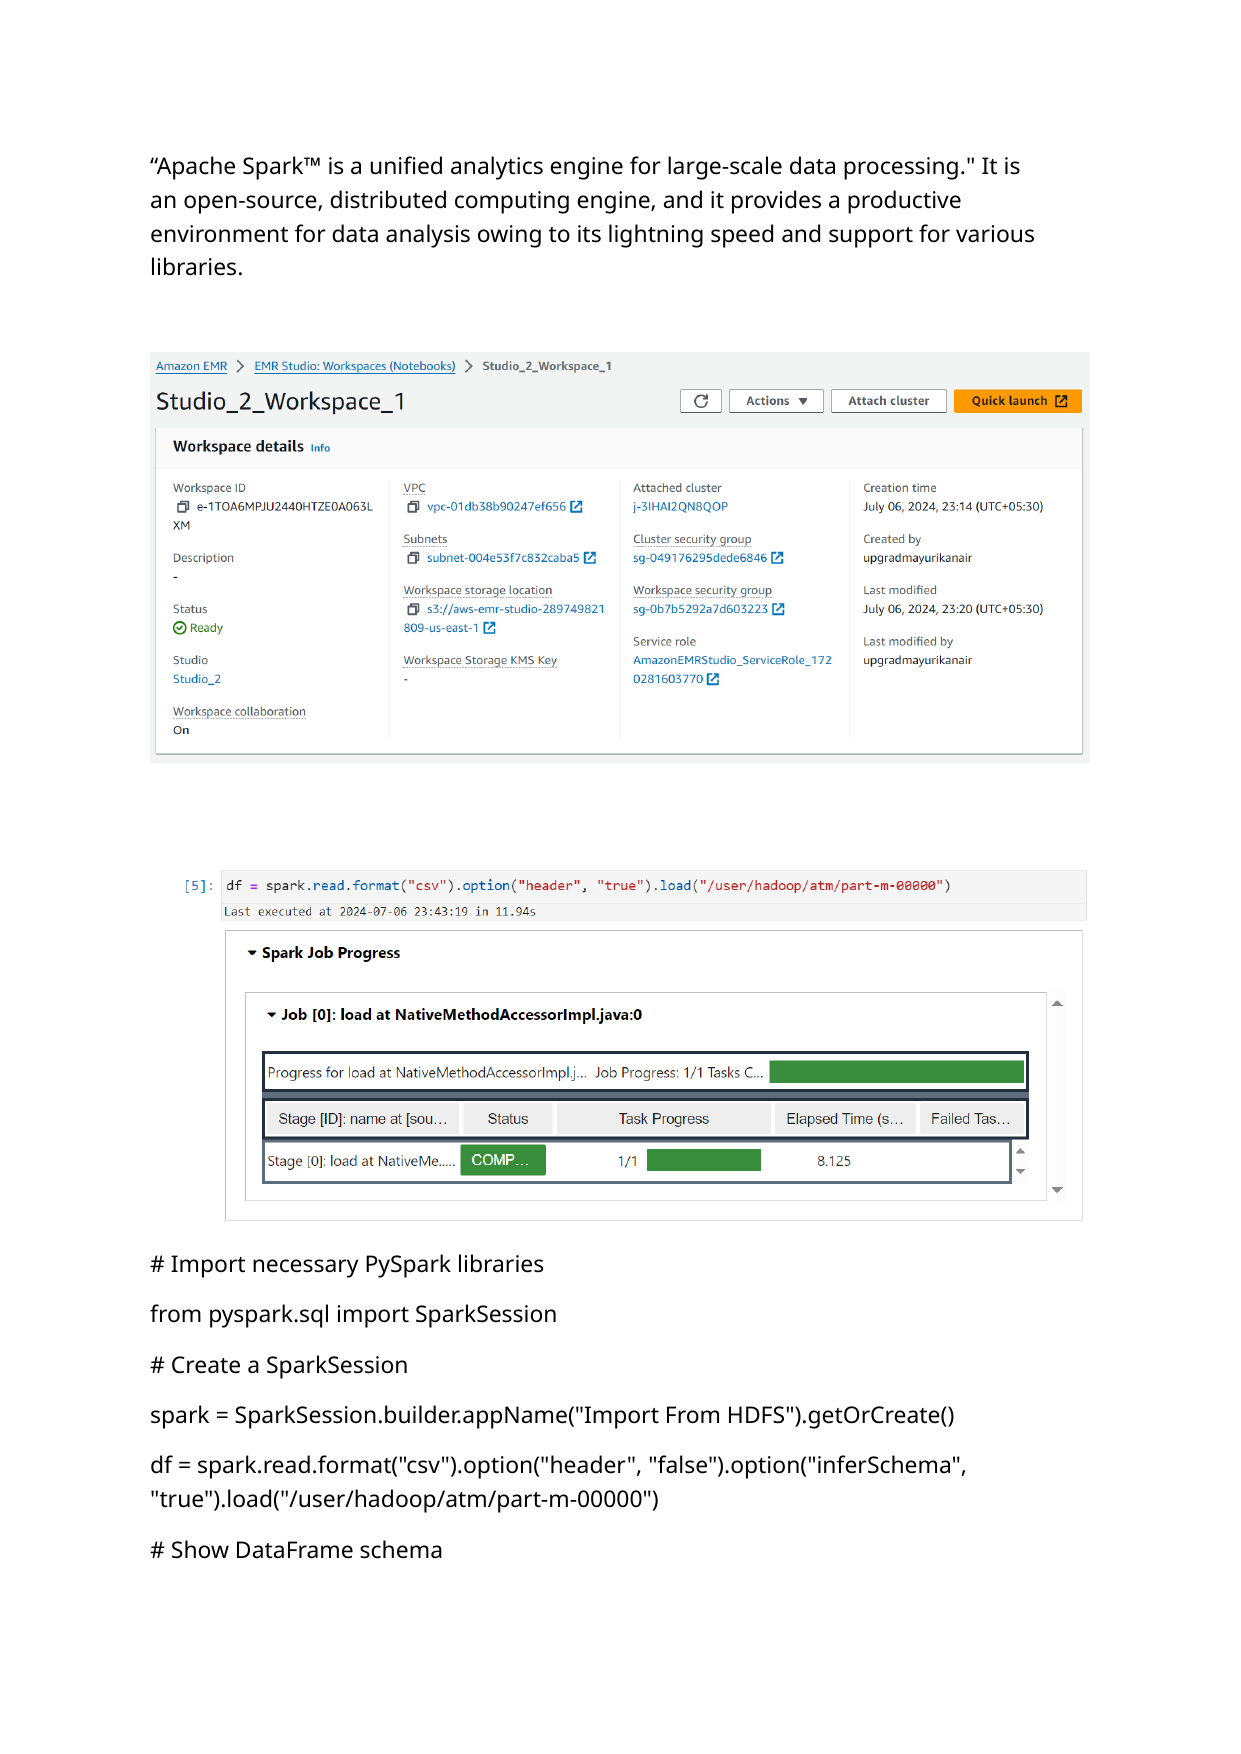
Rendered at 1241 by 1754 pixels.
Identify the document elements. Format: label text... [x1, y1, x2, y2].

text # Create a SparkSession [150, 1349, 1090, 1380]
text # Show DataFrame schema [150, 1534, 1090, 1565]
text # Import necessary PySpark libraries [150, 1248, 1090, 1279]
text “Apache Spark™ is a unified analytics engine for large-scale data processing." It is an open-source, distributed computing engine, and it provides a productive environment for data analysis owing to its lightning speed and support for various libraries. [150, 150, 1090, 282]
text df = spark.read.format("csv").option("header", "false").option("inferSchema", "true").load("/user/hadoop/atm/part-m-00000") [150, 1449, 1090, 1514]
picture [150, 832, 1091, 1229]
text from pyspark.sql import SparkSession [150, 1298, 1090, 1329]
picture [150, 352, 1091, 763]
text spark = SparkSession.builder.appName("Import From HDFS").getOrCreate() [150, 1399, 1090, 1430]
